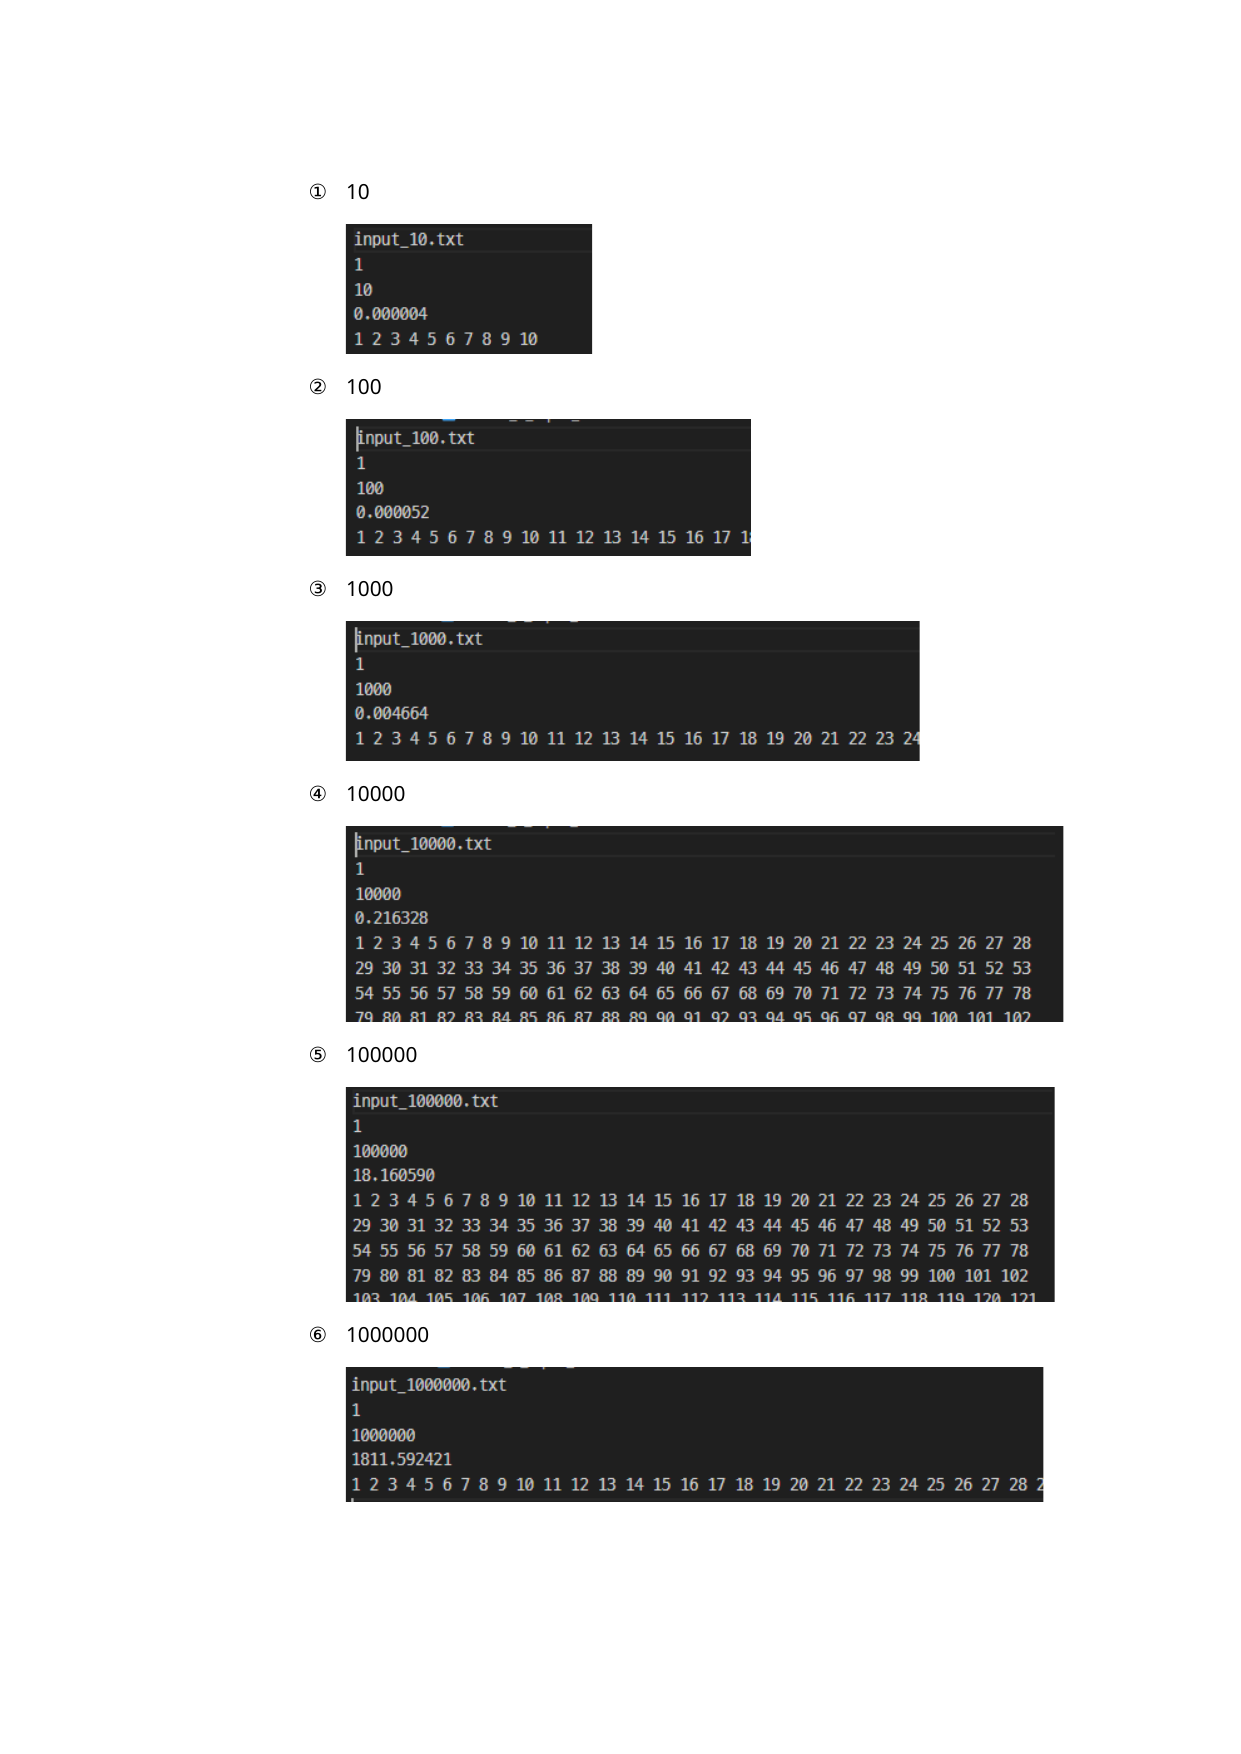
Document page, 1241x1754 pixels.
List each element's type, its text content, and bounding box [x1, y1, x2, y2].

list 1000 [308, 574, 1090, 603]
picture [345, 1087, 1055, 1302]
picture [345, 621, 920, 761]
list 1000000 [308, 1320, 1090, 1349]
list 100 [308, 372, 1090, 401]
picture [345, 826, 1064, 1022]
picture [345, 419, 751, 556]
picture [345, 224, 593, 354]
list 10000 [308, 779, 1090, 808]
list 10 [308, 177, 1090, 206]
picture [345, 1367, 1044, 1502]
list 100000 [308, 1041, 1090, 1069]
